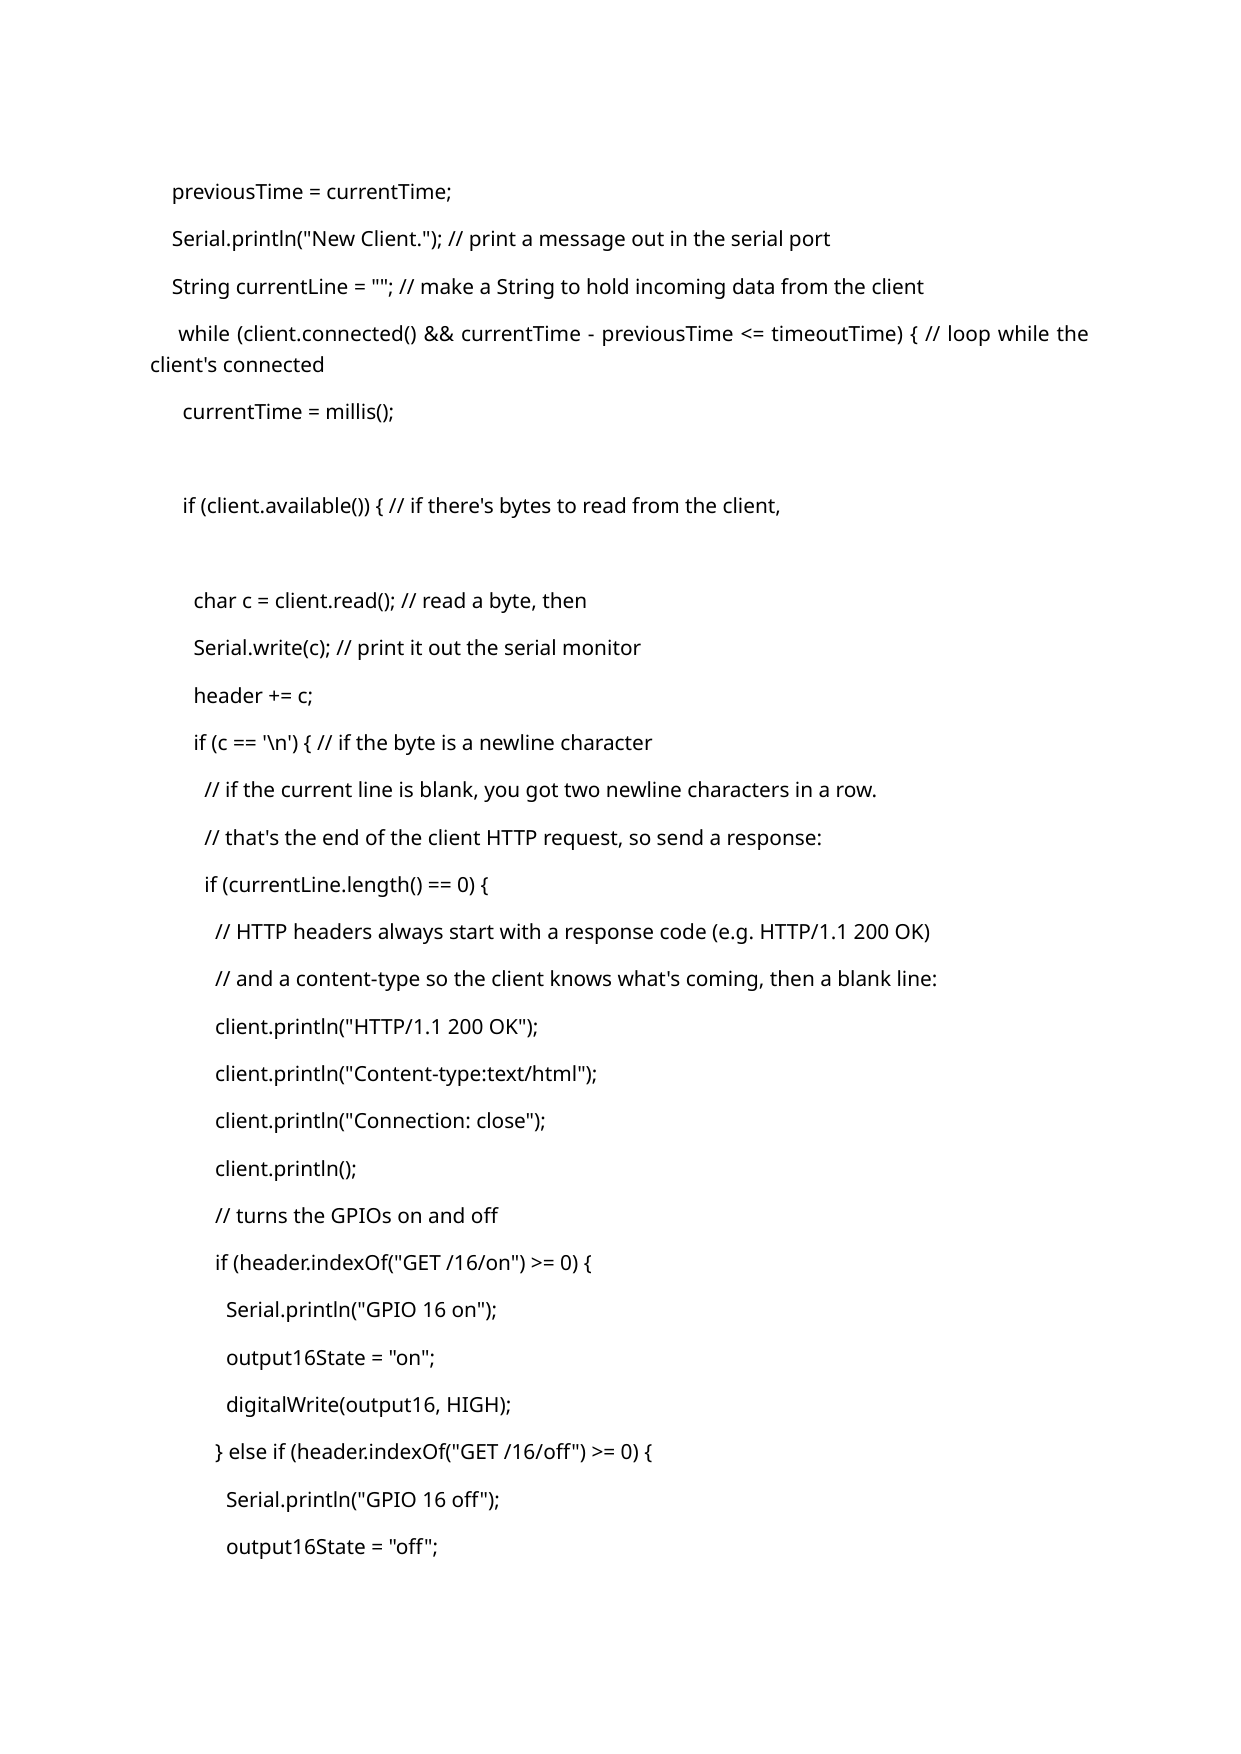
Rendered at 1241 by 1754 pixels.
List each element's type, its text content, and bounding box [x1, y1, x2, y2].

text output16State = "off"; [150, 1532, 1090, 1560]
text Serial.println("GPIO 16 on"); [150, 1296, 1090, 1324]
text } else if (header.indexOf("GET /16/off") >= 0) { [150, 1437, 1090, 1466]
text // that's the end of the client HTTP request, so send a response: [150, 823, 1090, 851]
text // HTTP headers always start with a response code (e.g. HTTP/1.1 200 OK) [150, 917, 1090, 946]
text client.println("Content-type:text/html"); [150, 1059, 1090, 1087]
text if (header.indexOf("GET /16/on") >= 0) { [150, 1248, 1090, 1277]
text client.println("Connection: close"); [150, 1106, 1090, 1135]
text if (client.available()) { // if there's bytes to read from the client, [150, 492, 1090, 520]
text // if the current line is blank, you got two newline characters in a row. [150, 775, 1090, 804]
text Serial.write(c); // print it out the serial monitor [150, 633, 1090, 662]
text // turns the GPIOs on and off [150, 1201, 1090, 1229]
text Serial.println("New Client."); // print a message out in the serial port [150, 224, 1090, 253]
text header += c; [150, 681, 1090, 709]
text while (client.connected() && currentTime - previousTime <= timeoutTime) { // loop while the client's connected [150, 319, 1090, 378]
text char c = client.read(); // read a byte, then [150, 586, 1090, 614]
text Serial.println("GPIO 16 off"); [150, 1485, 1090, 1513]
text digitalWrite(output16, HIGH); [150, 1390, 1090, 1418]
text String currentLine = ""; // make a String to hold incoming data from the client [150, 272, 1090, 300]
text if (c == '\n') { // if the byte is a newline character [150, 728, 1090, 756]
text currentTime = millis(); [150, 397, 1090, 425]
text previousTime = currentTime; [150, 177, 1090, 206]
text client.println("HTTP/1.1 200 OK"); [150, 1012, 1090, 1040]
text client.println(); [150, 1154, 1090, 1182]
text if (currentLine.length() == 0) { [150, 870, 1090, 898]
text output16State = "on"; [150, 1343, 1090, 1371]
text // and a content-type so the client knows what's coming, then a blank line: [150, 964, 1090, 993]
